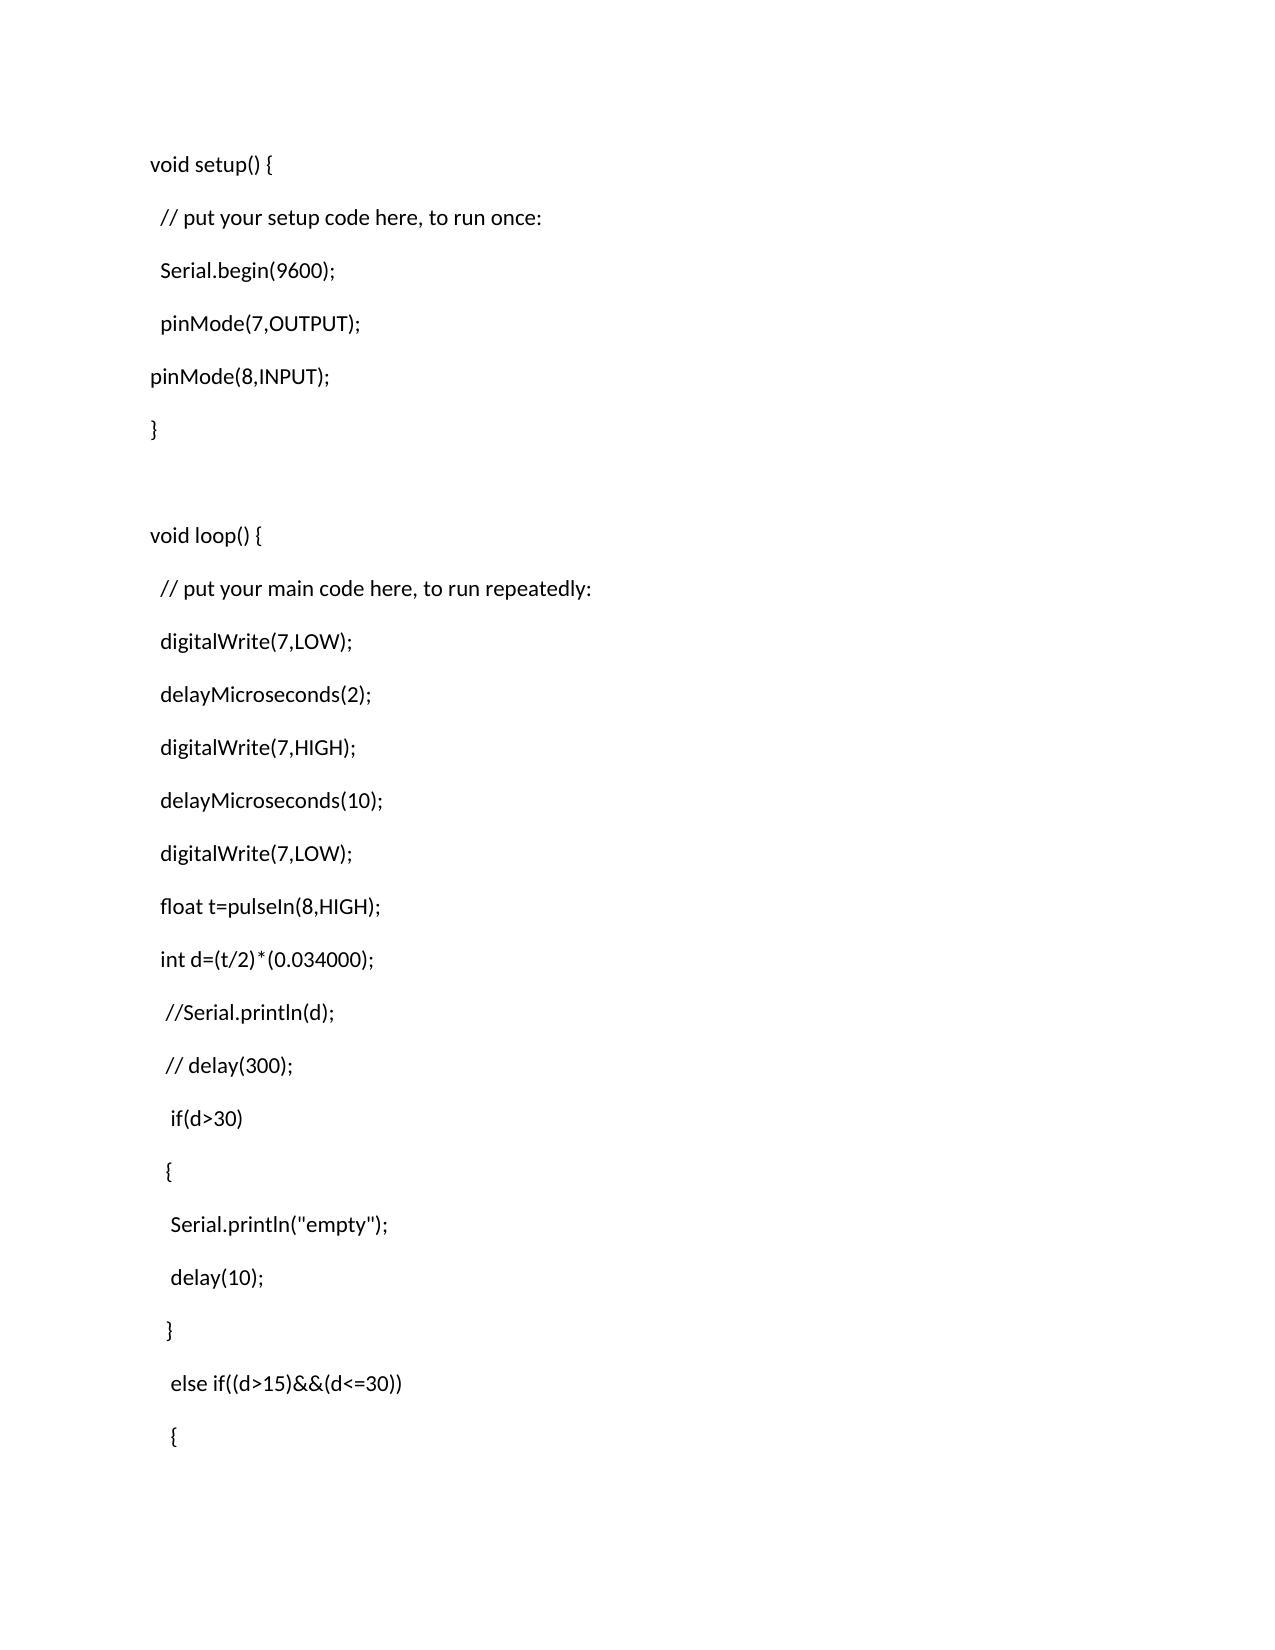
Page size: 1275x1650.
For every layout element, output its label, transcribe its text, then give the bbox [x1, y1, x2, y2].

text digitalWrite(7,LOW); [150, 839, 1125, 867]
text void loop() { [150, 521, 1125, 549]
text float t=pulseIn(8,HIGH); [150, 892, 1125, 920]
text digitalWrite(7,LOW); [150, 627, 1125, 655]
text delay(10); [150, 1263, 1125, 1291]
text } [150, 415, 1125, 443]
text delayMicroseconds(10); [150, 786, 1125, 814]
text } [150, 1316, 1125, 1344]
text int d=(t/2)*(0.034000); [150, 945, 1125, 973]
text void setup() { [150, 150, 1125, 178]
text else if((d>15)&&(d<=30)) [150, 1369, 1125, 1397]
text digitalWrite(7,HIGH); [150, 733, 1125, 761]
text // delay(300); [150, 1051, 1125, 1079]
text if(d>30) [150, 1104, 1125, 1132]
text // put your setup code here, to run once: [150, 203, 1125, 231]
text pinMode(7,OUTPUT); [150, 309, 1125, 337]
text // put your main code here, to run repeatedly: [150, 574, 1125, 602]
text { [150, 1422, 1125, 1451]
text pinMode(8,INPUT); [150, 362, 1125, 390]
text //Serial.println(d); [150, 998, 1125, 1026]
text Serial.println("empty"); [150, 1210, 1125, 1238]
text Serial.begin(9600); [150, 256, 1125, 284]
text delayMicroseconds(2); [150, 680, 1125, 708]
text { [150, 1157, 1125, 1185]
